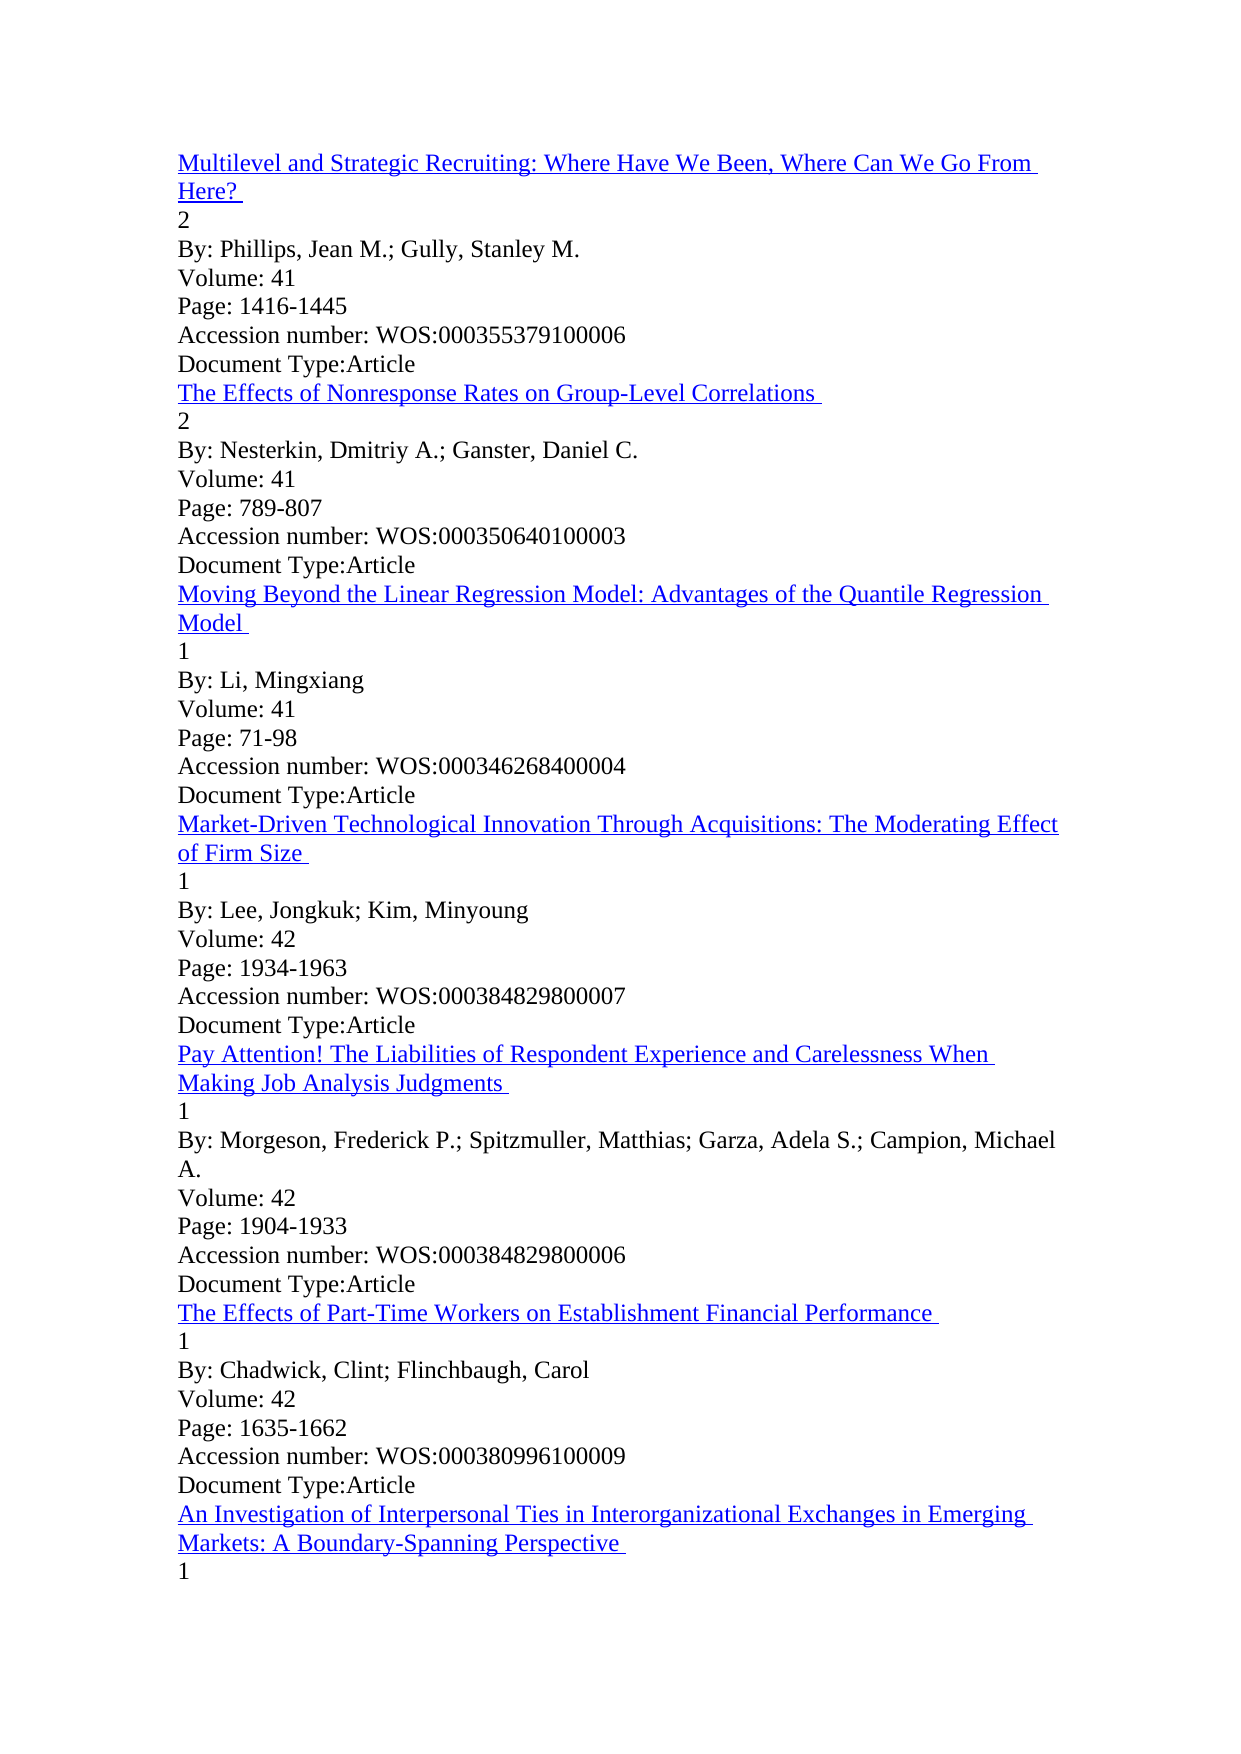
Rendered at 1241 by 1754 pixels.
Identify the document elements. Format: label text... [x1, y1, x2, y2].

text Page: 1635-1662 [177, 1413, 1063, 1441]
text Document Type:Article [177, 349, 1063, 378]
text By: Chadwick, Clint; Flinchbaugh, Carol [177, 1355, 1063, 1384]
text Volume: 42 [177, 1384, 1063, 1413]
text 1 [177, 1096, 1063, 1125]
text The Effects of Nonresponse Rates on Group-Level Correlations [177, 378, 1063, 406]
text Market-Driven Technological Innovation Through Acquisitions: The Moderating Effect of Firm Size [177, 809, 1063, 866]
text Page: 789-807 [177, 493, 1063, 521]
text Accession number: WOS:000350640100003 [177, 521, 1063, 550]
text By: Lee, Jongkuk; Kim, Minyoung [177, 895, 1063, 924]
text Page: 1416-1445 [177, 291, 1063, 320]
text The Effects of Part-Time Workers on Establishment Financial Performance [177, 1298, 1063, 1326]
text Pay Attention! The Liabilities of Respondent Experience and Carelessness When Making Job Analysis Judgments [177, 1039, 1063, 1096]
text Accession number: WOS:000384829800007 [177, 981, 1063, 1010]
text Page: 71-98 [177, 723, 1063, 751]
text Document Type:Article [177, 1010, 1063, 1039]
text Accession number: WOS:000355379100006 [177, 320, 1063, 349]
text 1 [177, 1556, 1063, 1585]
text 1 [177, 636, 1063, 665]
text Document Type:Article [177, 1269, 1063, 1298]
text 2 [177, 205, 1063, 234]
text Volume: 42 [177, 924, 1063, 953]
text Accession number: WOS:000346268400004 [177, 751, 1063, 780]
text Volume: 41 [177, 464, 1063, 493]
text Accession number: WOS:000384829800006 [177, 1240, 1063, 1269]
text An Investigation of Interpersonal Ties in Interorganizational Exchanges in Emerging Markets: A Boundary-Spanning Perspective [177, 1499, 1063, 1556]
text 1 [177, 866, 1063, 895]
text Volume: 41 [177, 263, 1063, 291]
text By: Phillips, Jean M.; Gully, Stanley M. [177, 234, 1063, 263]
text Volume: 41 [177, 694, 1063, 723]
text Multilevel and Strategic Recruiting: Where Have We Been, Where Can We Go From Here? [177, 148, 1063, 205]
text Document Type:Article [177, 1470, 1063, 1499]
text 1 [177, 1326, 1063, 1355]
text 2 [177, 406, 1063, 435]
text Moving Beyond the Linear Regression Model: Advantages of the Quantile Regression Model [177, 579, 1063, 636]
text By: Morgeson, Frederick P.; Spitzmuller, Matthias; Garza, Adela S.; Campion, Michael A. [177, 1125, 1063, 1183]
text By: Nesterkin, Dmitriy A.; Ganster, Daniel C. [177, 435, 1063, 464]
text Volume: 42 [177, 1183, 1063, 1211]
text Document Type:Article [177, 550, 1063, 579]
text Accession number: WOS:000380996100009 [177, 1441, 1063, 1470]
text By: Li, Mingxiang [177, 665, 1063, 694]
text Document Type:Article [177, 780, 1063, 809]
text Page: 1904-1933 [177, 1211, 1063, 1240]
text Page: 1934-1963 [177, 953, 1063, 981]
